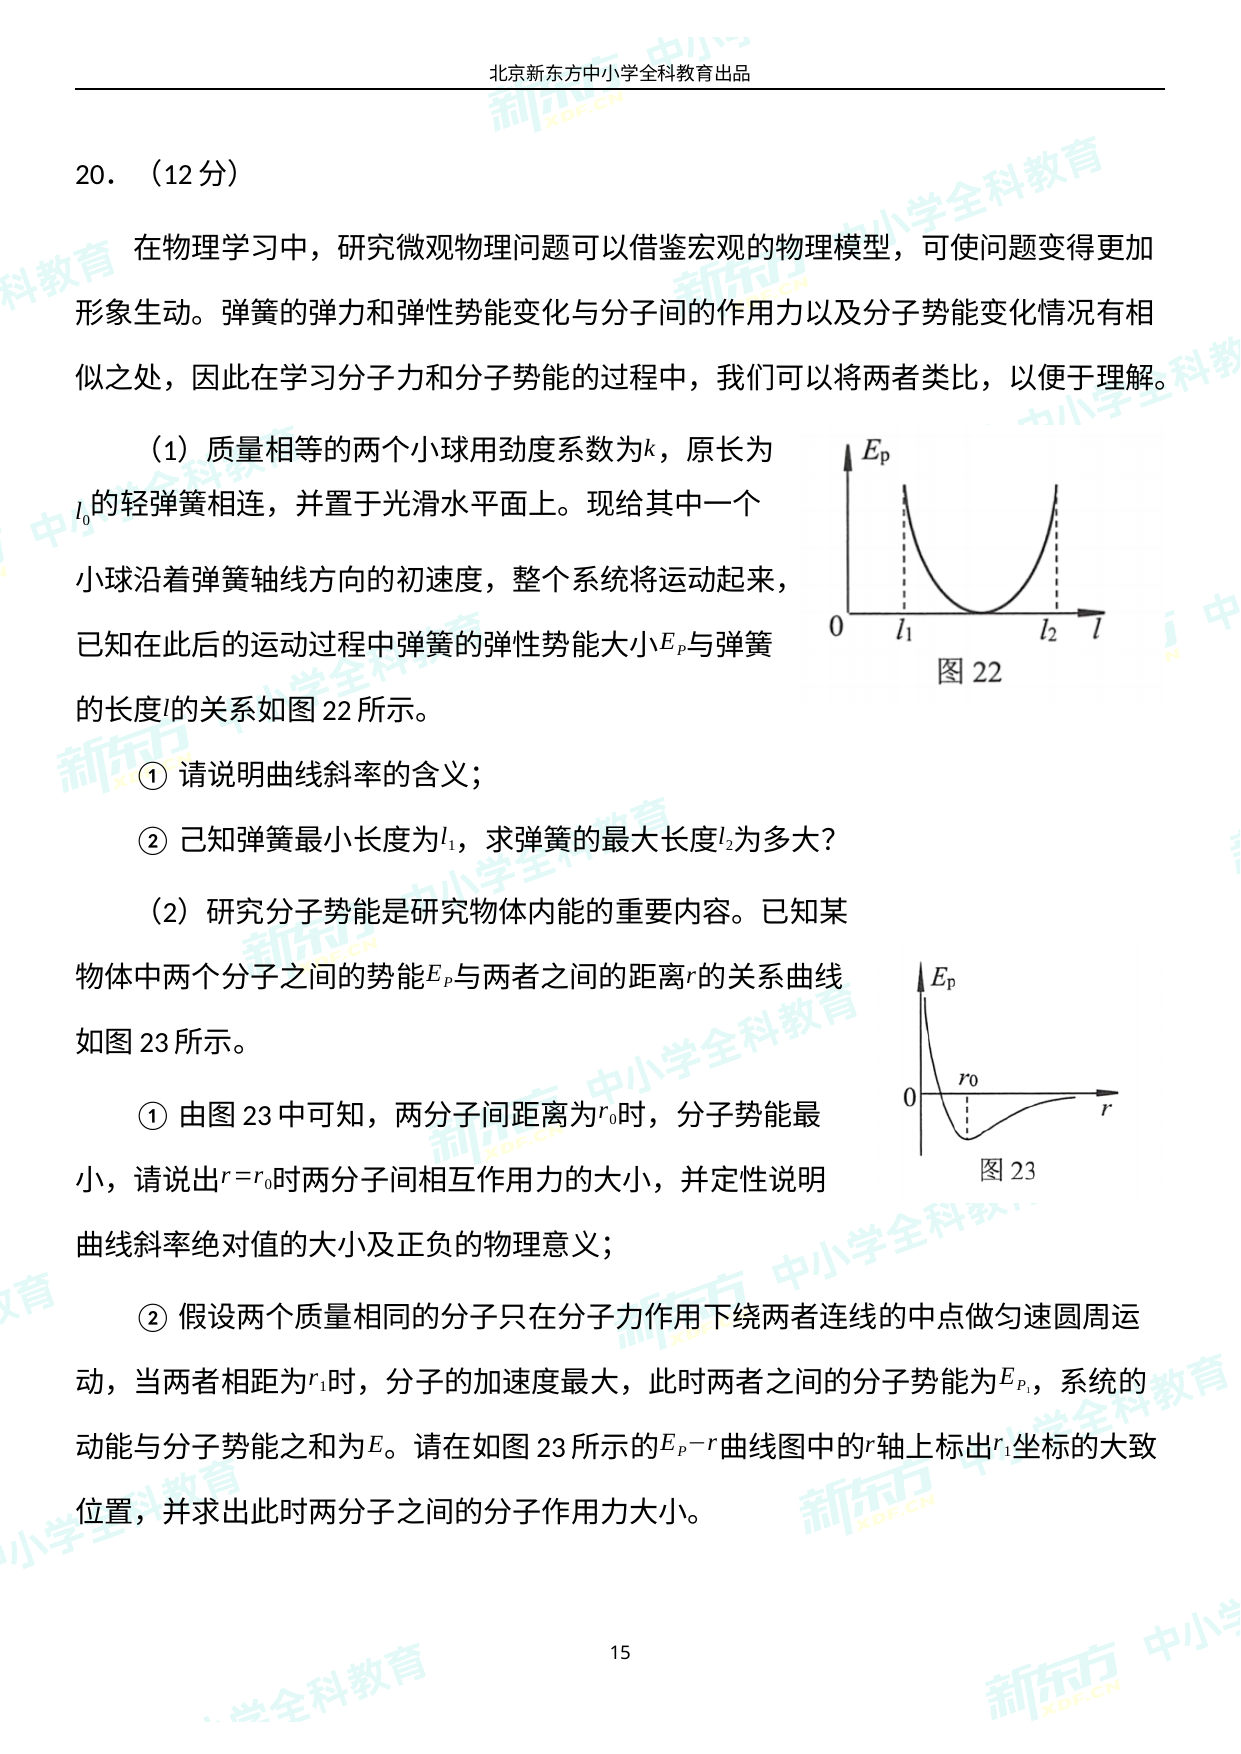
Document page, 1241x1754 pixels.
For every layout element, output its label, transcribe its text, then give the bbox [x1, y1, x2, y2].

text 在物理学习中，研究微观物理问题可以借鉴宏观的物理模型，可使问题变得更加形象生动。弹簧的弹力和弹性势能变化与分子间的作用力以及分子势能变化情况有相似之处，因此在学习分子力和分子势能的过程中，我们可以将两者类比，以便于理解。 [75, 213, 1165, 408]
text ①由图23中可知，两分子间距离为时，分子势能最小，请说出时两分子间相互作用力的大小，并定性说明曲线斜率绝对值的大小及正负的物理意义； [75, 1080, 1165, 1275]
text ②假设两个质量相同的分子只在分子力作用下绕两者连线的中点做匀速圆周运动，当两者相距为时，分子的加速度最大，此时两者之间的分子势能为，系统的动能与分子势能之和为。请在如图23所示的曲线图中的轴上标出坐标的大致位置，并求出此时两分子之间的分子作用力大小。 [75, 1282, 1165, 1542]
text ②己知弹簧最小长度为，求弹簧的最大长度为多大？ [75, 806, 1165, 871]
picture [798, 425, 1166, 705]
text ①请说明曲线斜率的含义； [75, 741, 1165, 806]
text （2）研究分子势能是研究物体内能的重要内容。已知某物体中两个分子之间的势能与两者之间的距离的关系曲线如图23所示。 [75, 878, 1165, 1073]
picture [876, 938, 1164, 1203]
text 20．（12分） [75, 139, 1165, 204]
